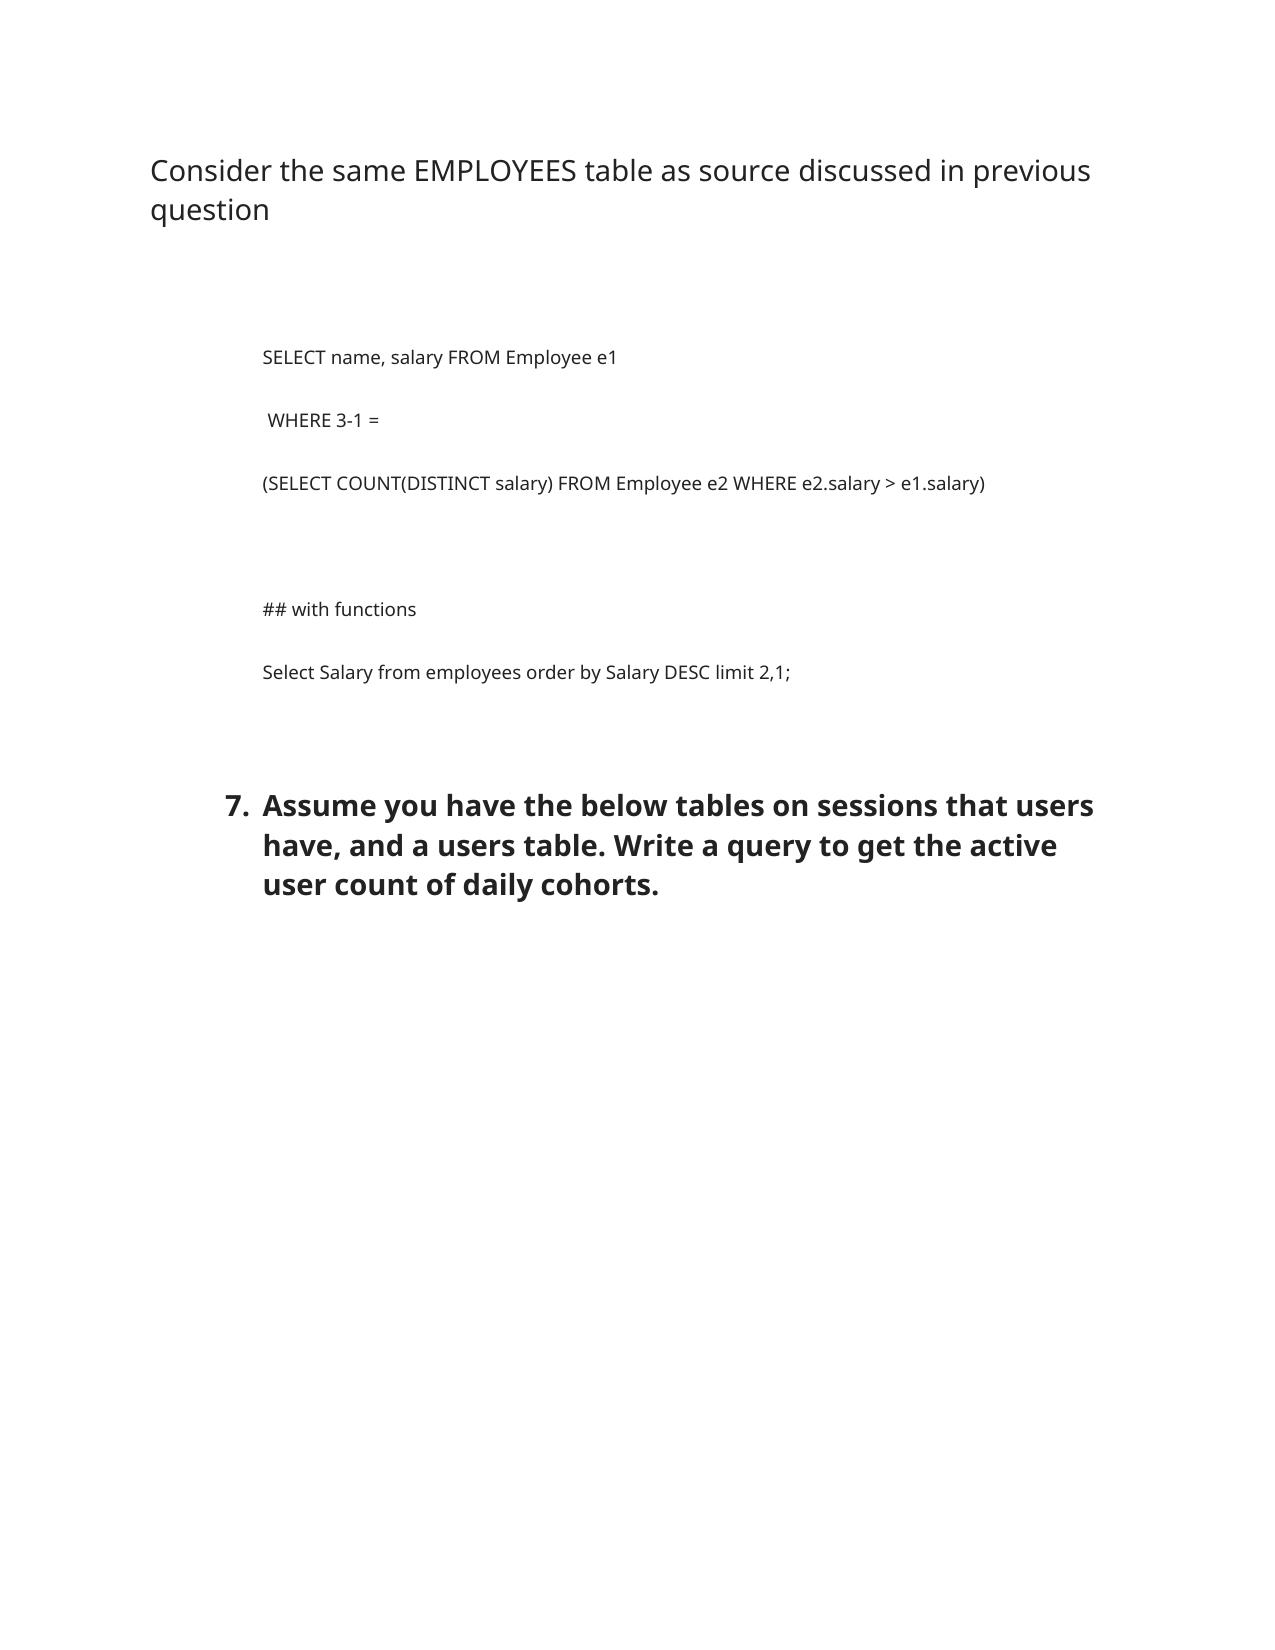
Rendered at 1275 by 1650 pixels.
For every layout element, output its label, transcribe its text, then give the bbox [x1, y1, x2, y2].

text WHERE 3-1 = [262, 407, 1125, 433]
text Consider the same EMPLOYEES table as source discussed in previous question [150, 150, 1125, 229]
text ## with functions [262, 596, 1125, 622]
list Assume you have the below tables on sessions that users have, and a users table. Write a query to get the active user count of daily cohorts. [225, 785, 1125, 904]
text Select Salary from employees order by Salary DESC limit 2,1; [262, 659, 1125, 685]
text SELECT name, salary FROM Employee e1 [262, 344, 1125, 369]
text (SELECT COUNT(DISTINCT salary) FROM Employee e2 WHERE e2.salary > e1.salary) [262, 470, 1125, 496]
